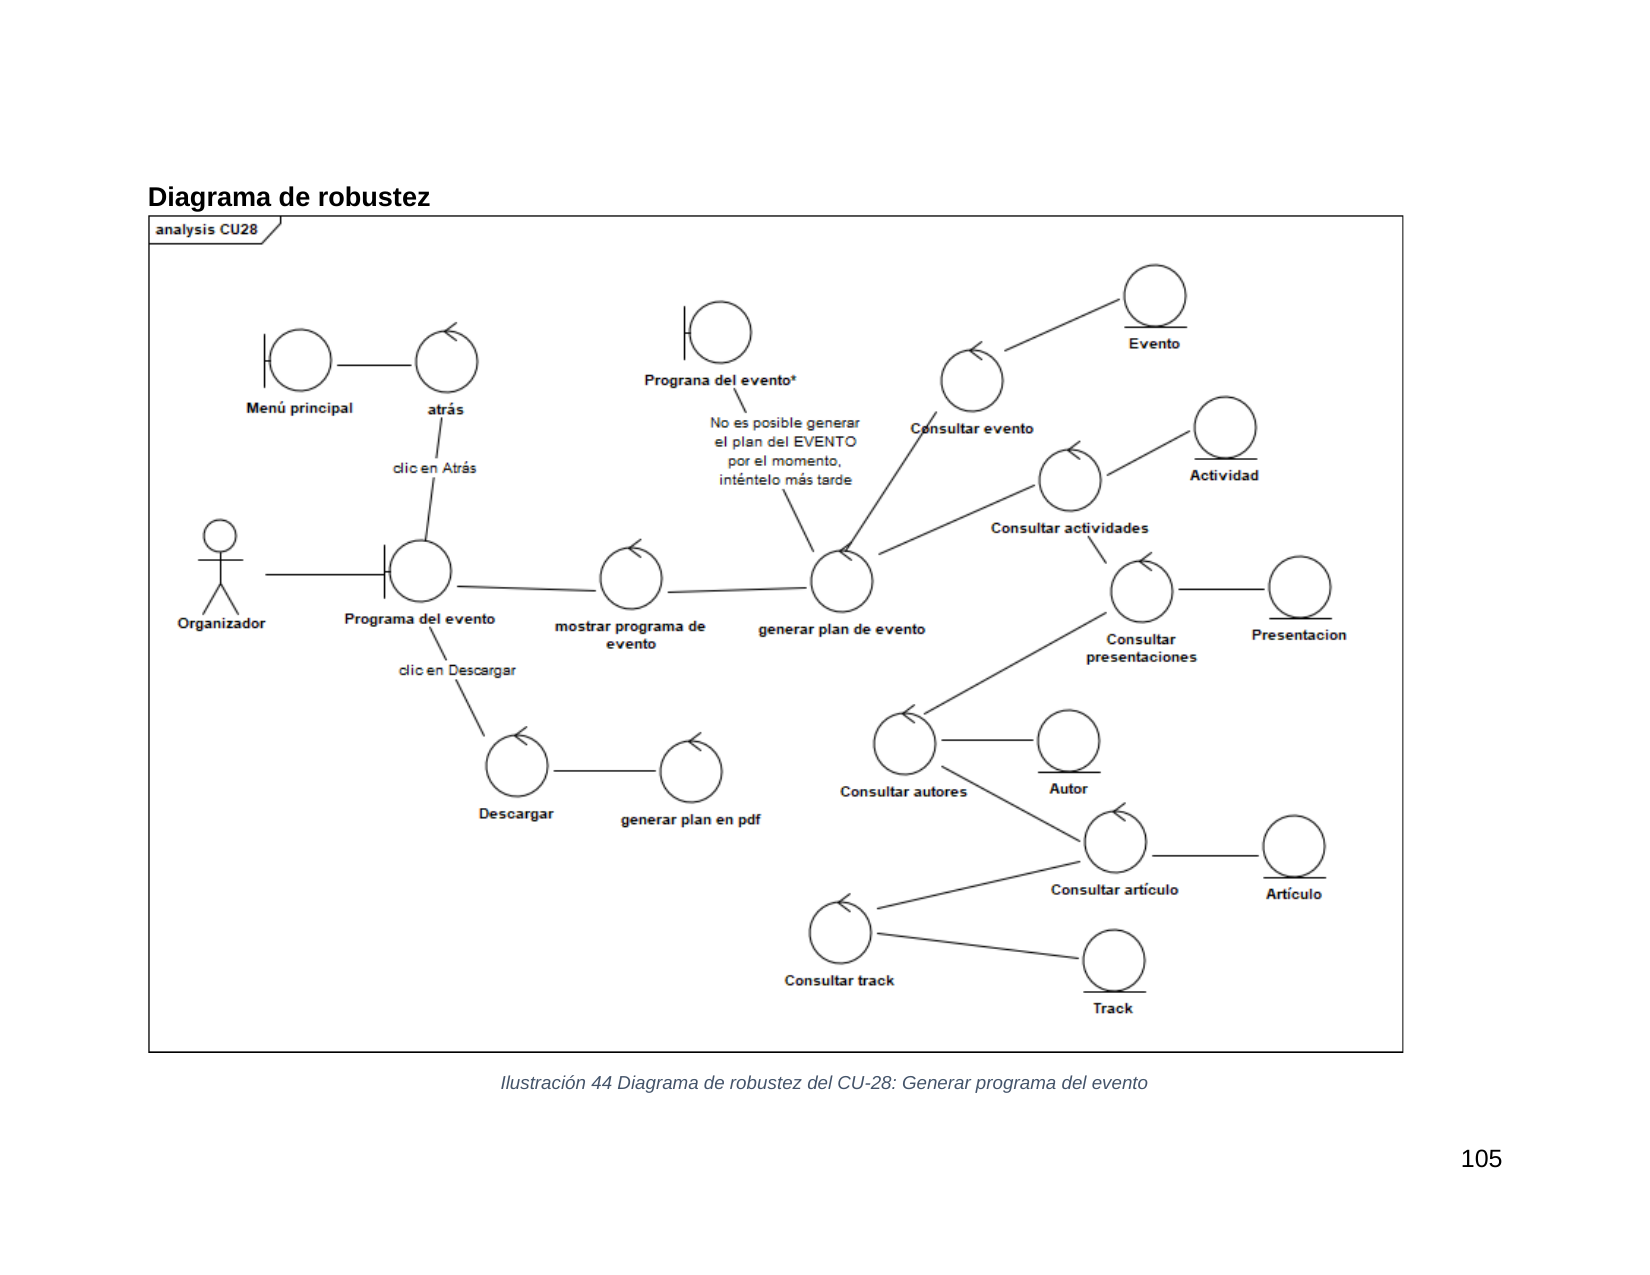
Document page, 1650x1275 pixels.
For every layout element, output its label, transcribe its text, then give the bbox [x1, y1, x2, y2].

subtitle Diagrama de robustez [148, 181, 1502, 213]
picture [147, 215, 1404, 1053]
